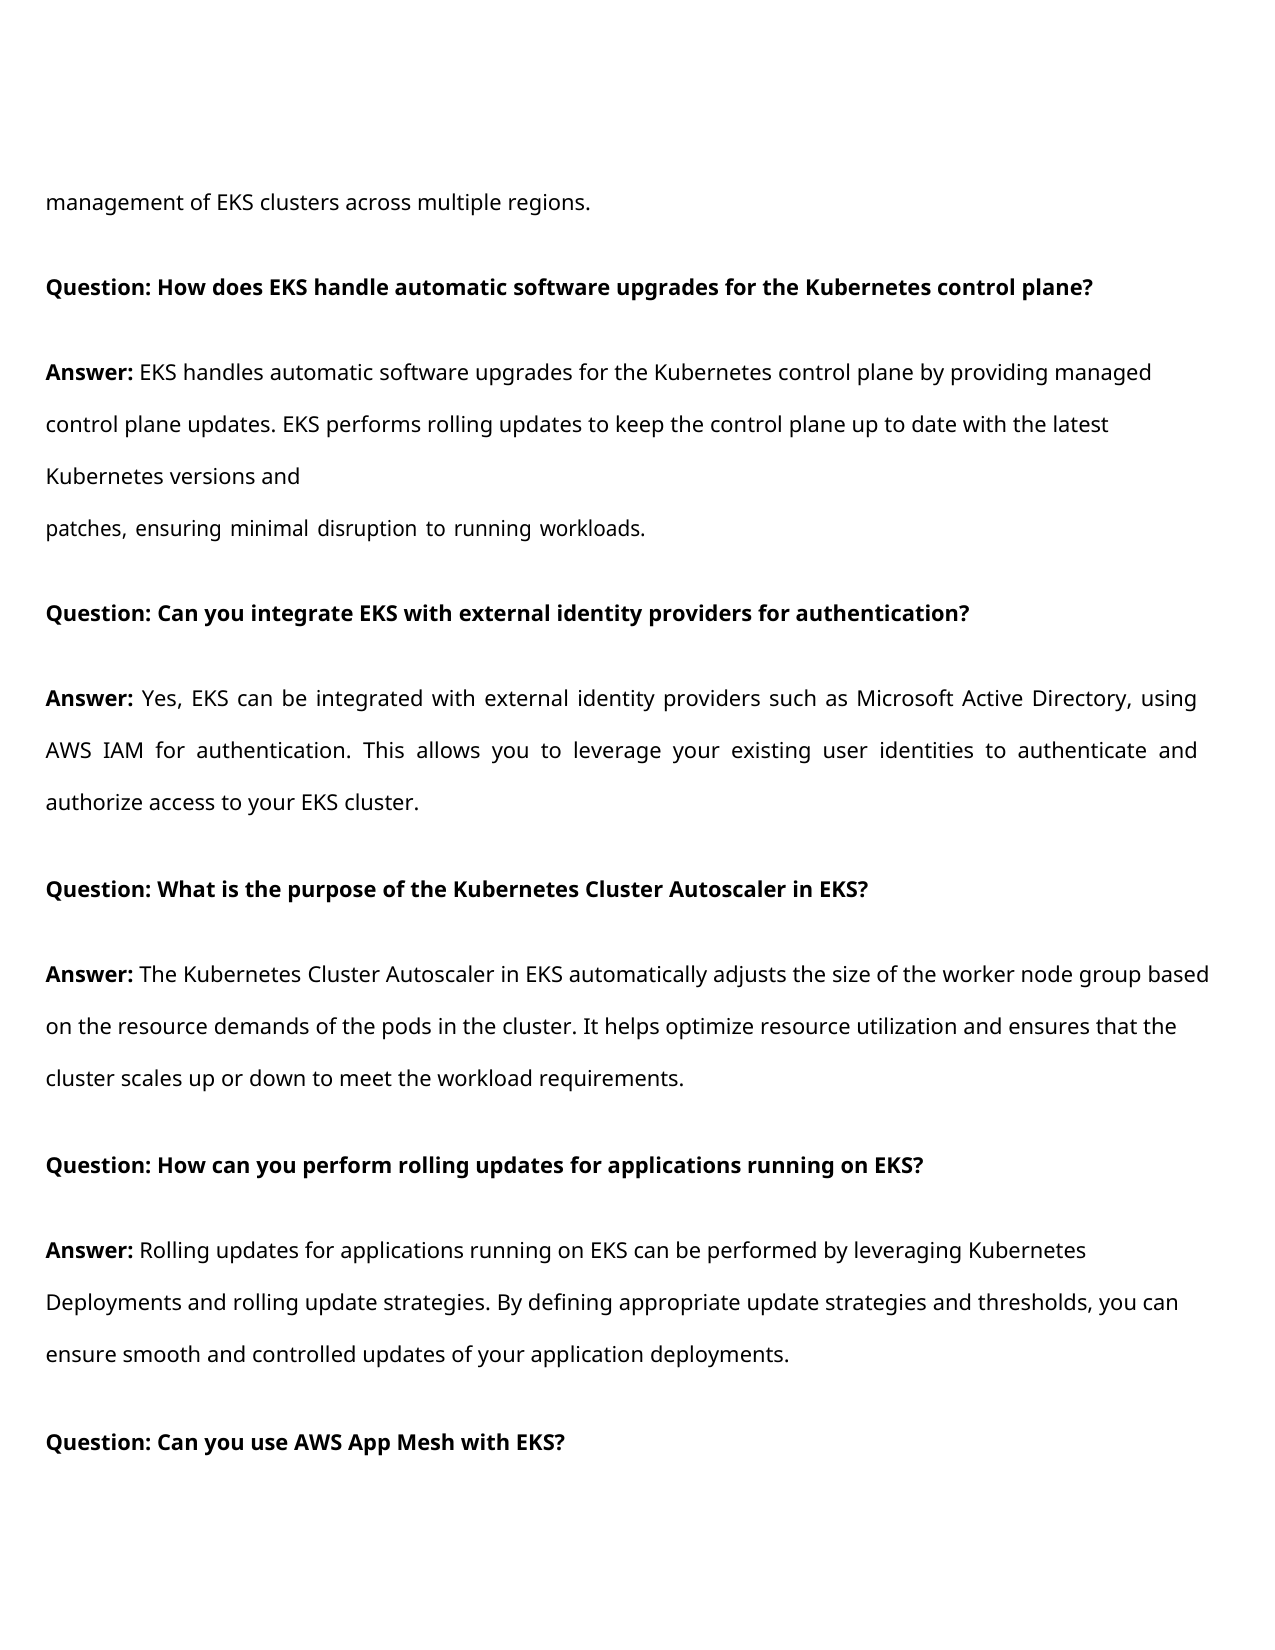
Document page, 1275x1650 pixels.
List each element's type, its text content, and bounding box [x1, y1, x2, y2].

text Answer: The Kubernetes Cluster Autoscaler in EKS automatically adjusts the size of the worker node group based on the resource demands of the pods in the cluster. It helps optimize resource utilization and ensures that the cluster scales up or down to meet the workload requirements. [45, 959, 1219, 1093]
subtitle Question: How does EKS handle automatic software upgrades for the Kubernetes control plane? [45, 272, 1237, 302]
text Answer: EKS handles automatic software upgrades for the Kubernetes control plane by providing managed control plane updates. EKS performs rolling updates to keep the control plane up to date with the latest Kubernetes versions and [45, 357, 1223, 491]
text Answer: Rolling updates for applications running on EKS can be performed by leveraging Kubernetes Deployments and rolling update strategies. By deﬁning appropriate update strategies and thresholds, you can ensure smooth and controlled updates of your application deployments. [45, 1235, 1221, 1369]
subtitle Question: What is the purpose of the Kubernetes Cluster Autoscaler in EKS? [45, 874, 1237, 904]
text patches, ensuring minimal disruption to running workloads. [45, 513, 1237, 543]
text Answer: Yes, EKS can be integrated with external identity providers such as Microsoft Active Directory, using AWS IAM for authentication. This allows you to leverage your existing user identities to authenticate and authorize access to your EKS cluster. [45, 682, 1198, 816]
subtitle Question: How can you perform rolling updates for applications running on EKS? [45, 1150, 1237, 1180]
subtitle Question: Can you integrate EKS with external identity providers for authentication? [45, 598, 1237, 627]
subtitle Question: Can you use AWS App Mesh with EKS? [45, 1427, 1237, 1457]
text management of EKS clusters across multiple regions. [45, 187, 1237, 217]
